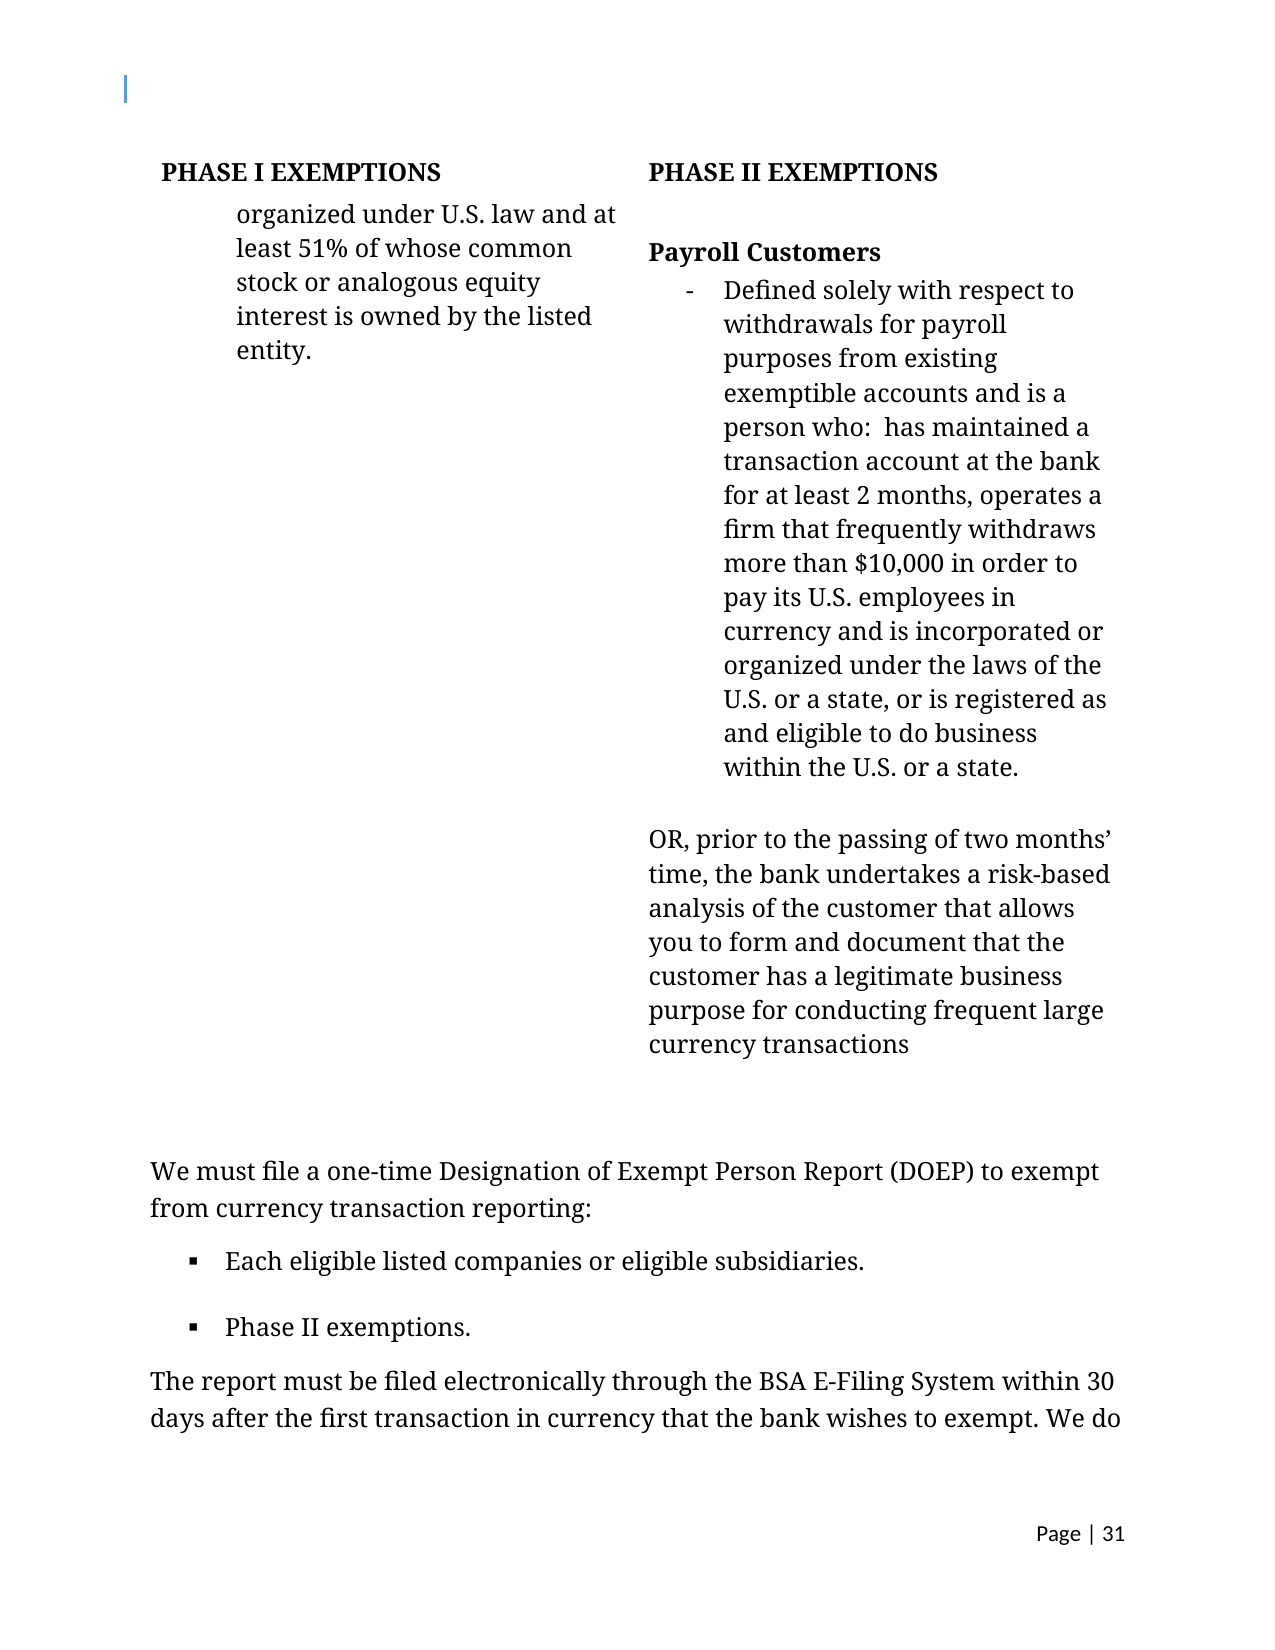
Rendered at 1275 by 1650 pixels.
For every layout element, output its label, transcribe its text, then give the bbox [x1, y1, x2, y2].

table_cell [637, 193, 1124, 1103]
table_header PHASE I EXEMPTIONS [150, 150, 637, 192]
list Each eligible listed companies or eligible subsidiaries. [187, 1244, 1125, 1308]
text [150, 1363, 1125, 1434]
list Phase II exemptions. [187, 1310, 1125, 1344]
table_header PHASE II EXEMPTIONS [637, 150, 1124, 192]
text We must file a one-time Designation of Exempt Person Report (DOEP) to exempt from currency transaction reporting: [150, 1153, 1125, 1224]
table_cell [150, 193, 637, 1103]
